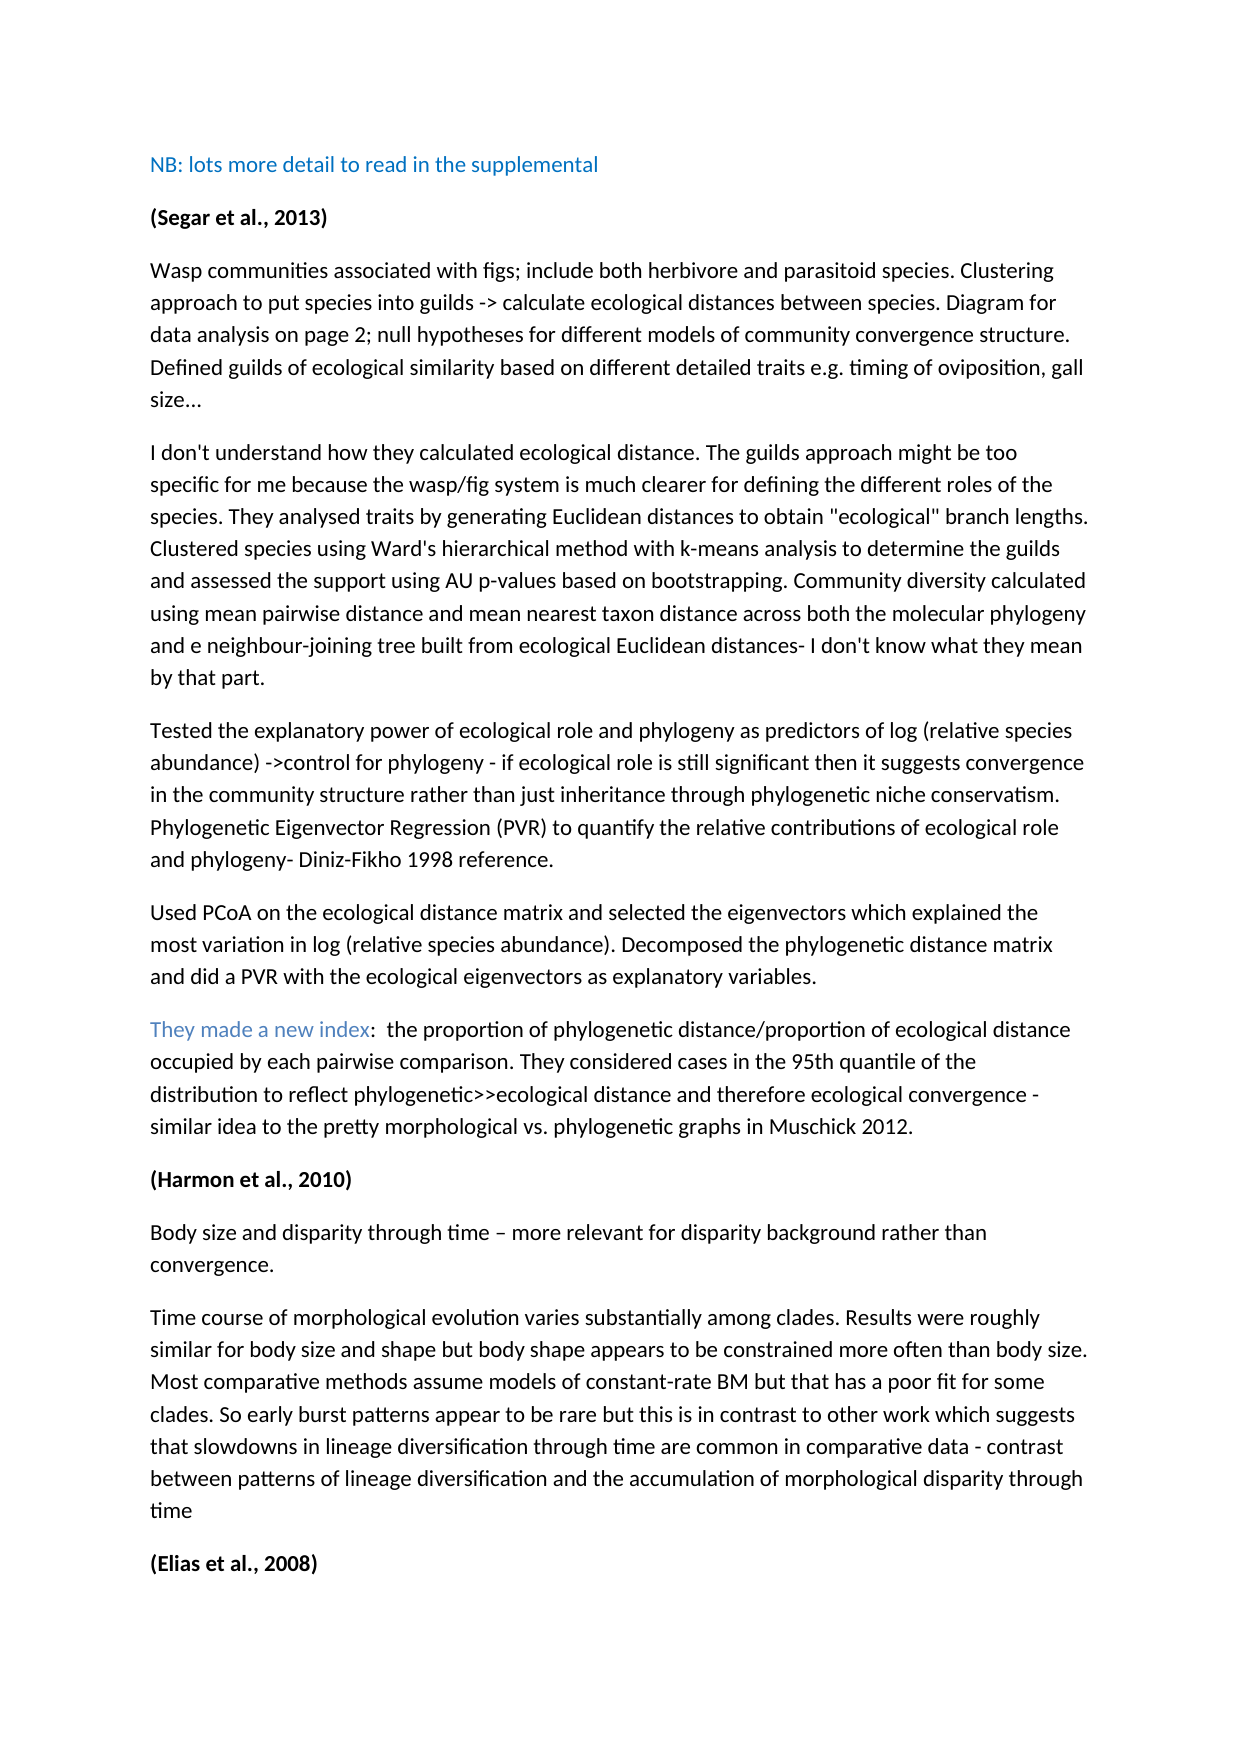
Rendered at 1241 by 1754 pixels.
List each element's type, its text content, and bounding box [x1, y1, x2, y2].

text Time course of morphological evolution varies substantially among clades. Results were roughly similar for body size and shape but body shape appears to be constrained more often than body size. Most comparative methods assume models of constant-rate BM but that has a poor fit for some clades. So early burst patterns appear to be rare but this is in contrast to other work which suggests that slowdowns in lineage diversification through time are common in comparative data - contrast between patterns of lineage diversification and the accumulation of morphological disparity through time [150, 1303, 1090, 1524]
text Tested the explanatory power of ecological role and phylogeny as predictors of log (relative species abundance) ->control for phylogeny - if ecological role is still significant then it suggests convergence in the community structure rather than just inheritance through phylogenetic niche conservatism. Phylogenetic Eigenvector Regression (PVR) to quantify the relative contributions of ecological role and phylogeny- Diniz-Fikho 1998 reference. [150, 716, 1090, 873]
text (Harmon et al., 2010) [150, 1165, 1090, 1193]
text (Segar et al., 2013) [150, 203, 1090, 231]
text Used PCoA on the ecological distance matrix and selected the eigenvectors which explained the most variation in log (relative species abundance). Decomposed the phylogenetic distance matrix and did a PVR with the ecological eigenvectors as explanatory variables. [150, 898, 1090, 990]
text NB: lots more detail to read in the supplemental [150, 150, 1090, 178]
text (Elias et al., 2008) [150, 1549, 1090, 1577]
text Body size and disparity through time – more relevant for disparity background rather than convergence. [150, 1218, 1090, 1278]
text They made a new index: the proportion of phylogenetic distance/proportion of ecological distance occupied by each pairwise comparison. They considered cases in the 95th quantile of the distribution to reflect phylogenetic>>ecological distance and therefore ecological convergence - similar idea to the pretty morphological vs. phylogenetic graphs in Muschick 2012. [150, 1015, 1090, 1140]
text Wasp communities associated with figs; include both herbivore and parasitoid species. Clustering approach to put species into guilds -> calculate ecological distances between species. Diagram for data analysis on page 2; null hypotheses for different models of community convergence structure. Defined guilds of ecological similarity based on different detailed traits e.g. timing of oviposition, gall size... [150, 256, 1090, 413]
text I don't understand how they calculated ecological distance. The guilds approach might be too specific for me because the wasp/fig system is much clearer for defining the different roles of the species. They analysed traits by generating Euclidean distances to obtain "ecological" branch lengths. Clustered species using Ward's hierarchical method with k-means analysis to determine the guilds and assessed the support using AU p-values based on bootstrapping. Community diversity calculated using mean pairwise distance and mean nearest taxon distance across both the molecular phylogeny and e neighbour-joining tree built from ecological Euclidean distances- I don't know what they mean by that part. [150, 438, 1090, 691]
